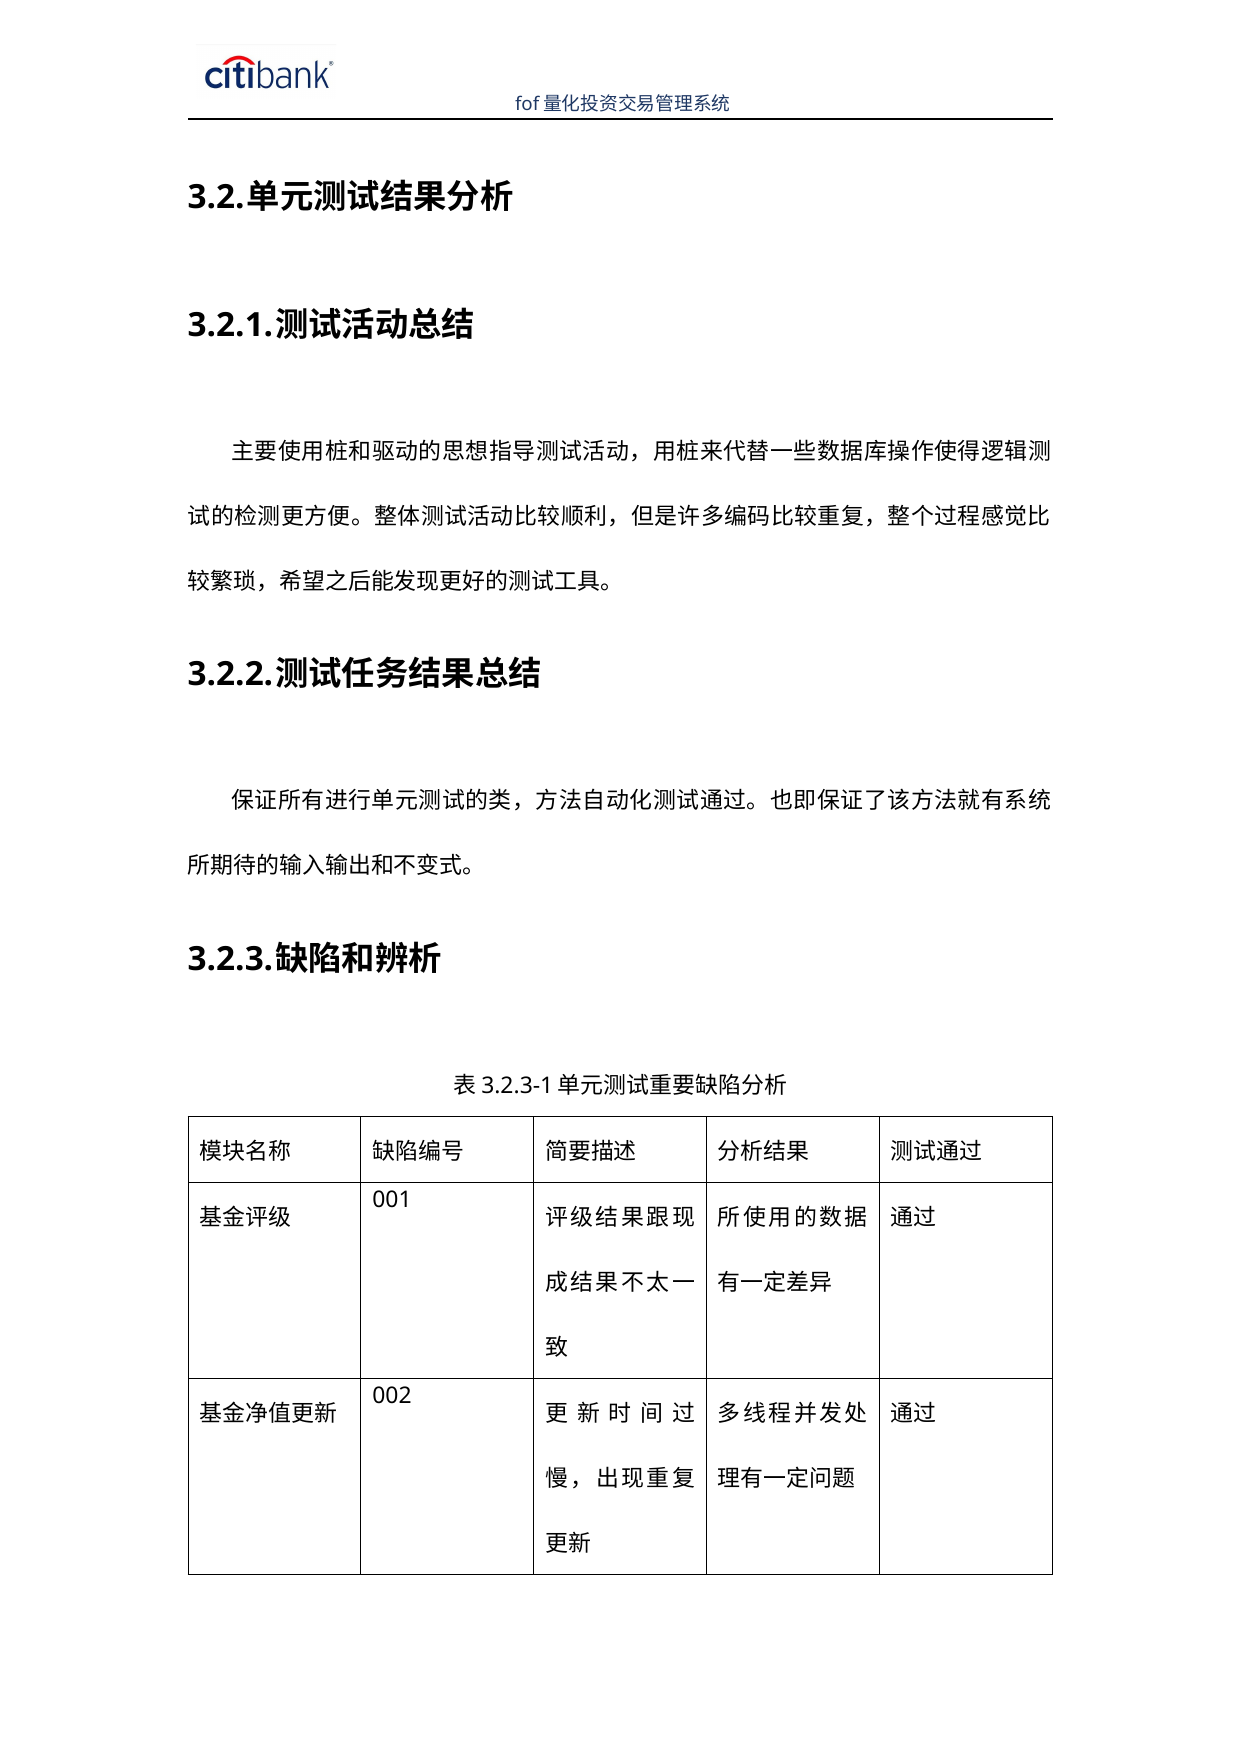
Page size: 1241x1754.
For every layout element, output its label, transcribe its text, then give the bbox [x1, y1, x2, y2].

table_header 测试通过 [880, 1117, 1052, 1182]
table_header 分析结果 [707, 1117, 879, 1182]
table_cell 通过 [880, 1379, 1052, 1574]
table_cell 基金净值更新 [189, 1379, 360, 1574]
table_cell 所使用的数据有一定差异 [707, 1183, 879, 1378]
table_cell 通过 [880, 1183, 1052, 1378]
table_header 简要描述 [534, 1117, 706, 1182]
text 表3.2.3-1单元测试重要缺陷分析 [187, 1051, 1053, 1116]
table_cell 001 [361, 1183, 533, 1378]
subtitle 测试活动总结 [187, 289, 1053, 354]
table_header 缺陷编号 [361, 1117, 533, 1182]
picture [195, 44, 337, 99]
table_header 模块名称 [189, 1117, 360, 1182]
table_cell 002 [361, 1379, 533, 1574]
subtitle 单元测试结果分析 [187, 162, 1053, 227]
text 保证所有进行单元测试的类，方法自动化测试通过。也即保证了该方法就有系统所期待的输入输出和不变式。 [187, 766, 1053, 896]
table_cell 评级结果跟现成结果不太一致 [534, 1183, 706, 1378]
table_cell 基金评级 [189, 1183, 360, 1378]
subtitle 测试任务结果总结 [187, 639, 1053, 704]
text 主要使用桩和驱动的思想指导测试活动，用桩来代替一些数据库操作使得逻辑测试的检测更方便。整体测试活动比较顺利，但是许多编码比较重复，整个过程感觉比较繁琐，希望之后能发现更好的测试工具。 [187, 417, 1053, 612]
subtitle 缺陷和辨析 [187, 923, 1053, 988]
table_cell 多线程并发处理有一定问题 [707, 1379, 879, 1574]
table_cell 更新时间过慢，出现重复更新 [534, 1379, 706, 1574]
